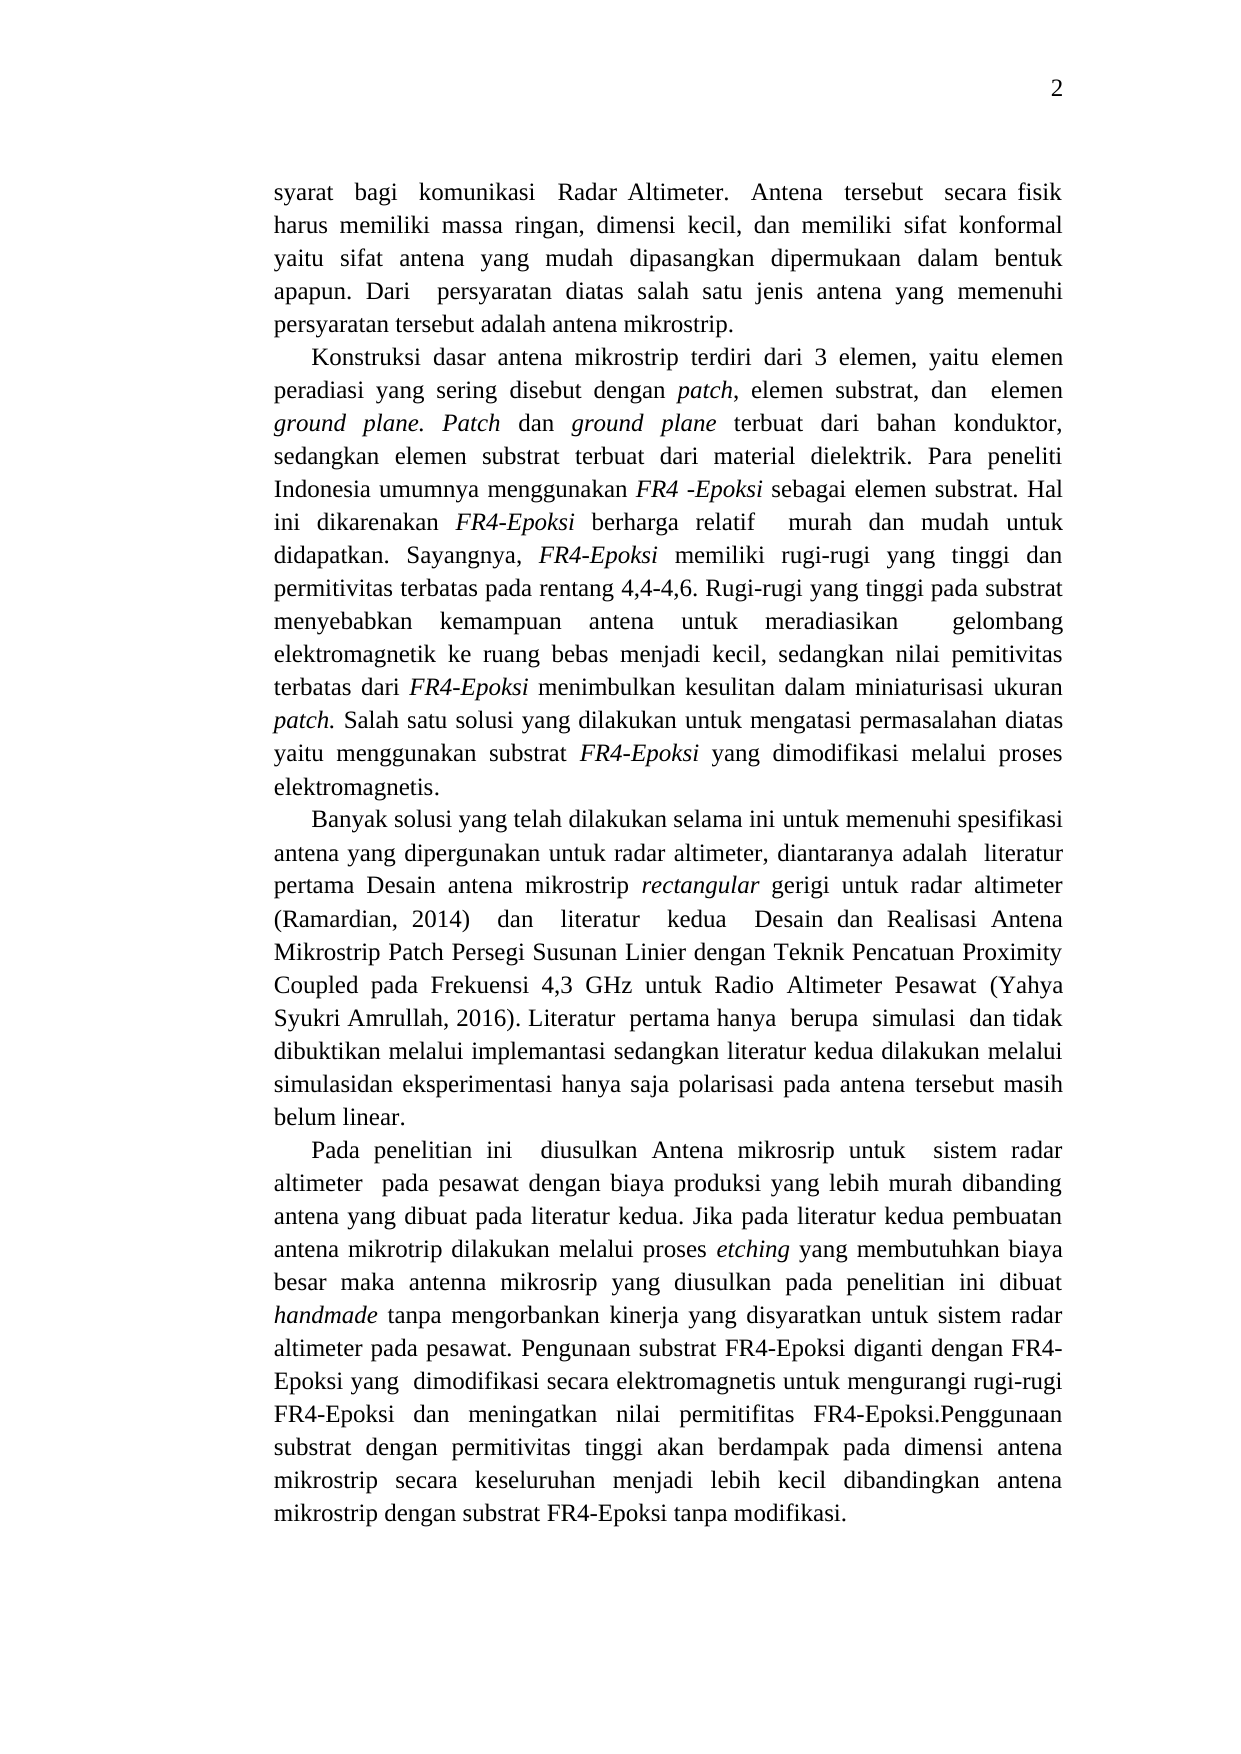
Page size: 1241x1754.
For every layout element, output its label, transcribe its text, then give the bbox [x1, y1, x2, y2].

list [274, 177, 1063, 338]
list Banyak solusi yang telah dilakukan selama ini untuk memenuhi spesifikasi antena yang dipergunakan untuk radar altimeter, diantaranya adalah literatur pertama Desain antena mikrostrip rectangular gerigi untuk radar altimeter dan literatur kedua Desain dan Realisasi Antena Mikrostrip Patch Persegi Susunan Linier dengan Teknik Pencatuan Proximity Coupled pada Frekuensi 4,3 GHz untuk Radio Altimeter Pesawat . Literatur pertama hanya berupa simulasi dan tidak dibuktikan melalui implemantasi sedangkan literatur kedua dilakukan melalui simulasidan eksperimentasi hanya saja polarisasi pada antena tersebut masih belum linear. [274, 804, 1063, 1131]
list Konstruksi dasar antena mikrostrip terdiri dari 3 elemen, yaitu elemen peradiasi yang sering disebut dengan patch, elemen substrat, dan elemen ground plane. Patch dan ground plane terbuat dari bahan konduktor, sedangkan elemen substrat terbuat dari material dielektrik. Para peneliti Indonesia umumnya menggunakan FR4 -Epoksi sebagai elemen substrat. Hal ini dikarenakan FR4-Epoksi berharga relatif murah dan mudah untuk didapatkan. Sayangnya, FR4-Epoksi memiliki rugi-rugi yang tinggi dan permitivitas terbatas pada rentang 4,4-4,6. Rugi-rugi yang tinggi pada substrat menyebabkan kemampuan antena untuk meradiasikan gelombang elektromagnetik ke ruang bebas menjadi kecil, sedangkan nilai pemitivitas terbatas dari FR4-Epoksi menimbulkan kesulitan dalam miniaturisasi ukuran patch. Salah satu solusi yang dilakukan untuk mengatasi permasalahan diatas yaitu menggunakan substrat FR4-Epoksi yang dimodifikasi melalui proses elektromagnetis. [274, 342, 1063, 800]
list Pada penelitian ini diusulkan Antena mikrosrip untuk sistem radar altimeter pada pesawat dengan biaya produksi yang lebih murah dibanding antena yang dibuat pada literatur kedua. Jika pada literatur kedua pembuatan antena mikrotrip dilakukan melalui proses etching yang membutuhkan biaya besar maka antenna mikrosrip yang diusulkan pada penelitian ini dibuat handmade tanpa mengorbankan kinerja yang disyaratkan untuk sistem radar altimeter pada pesawat. Pengunaan substrat FR4-Epoksi diganti dengan FR4-Epoksi yang dimodifikasi secara elektromagnetis untuk mengurangi rugi-rugi FR4-Epoksi dan meningatkan nilai permitifitas FR4-Epoksi.Penggunaan substrat dengan permitivitas tinggi akan berdampak pada dimensi antena mikrostrip secara keseluruhan menjadi lebih kecil dibandingkan antena mikrostrip dengan substrat FR4-Epoksi tanpa modifikasi. [274, 1135, 1063, 1527]
